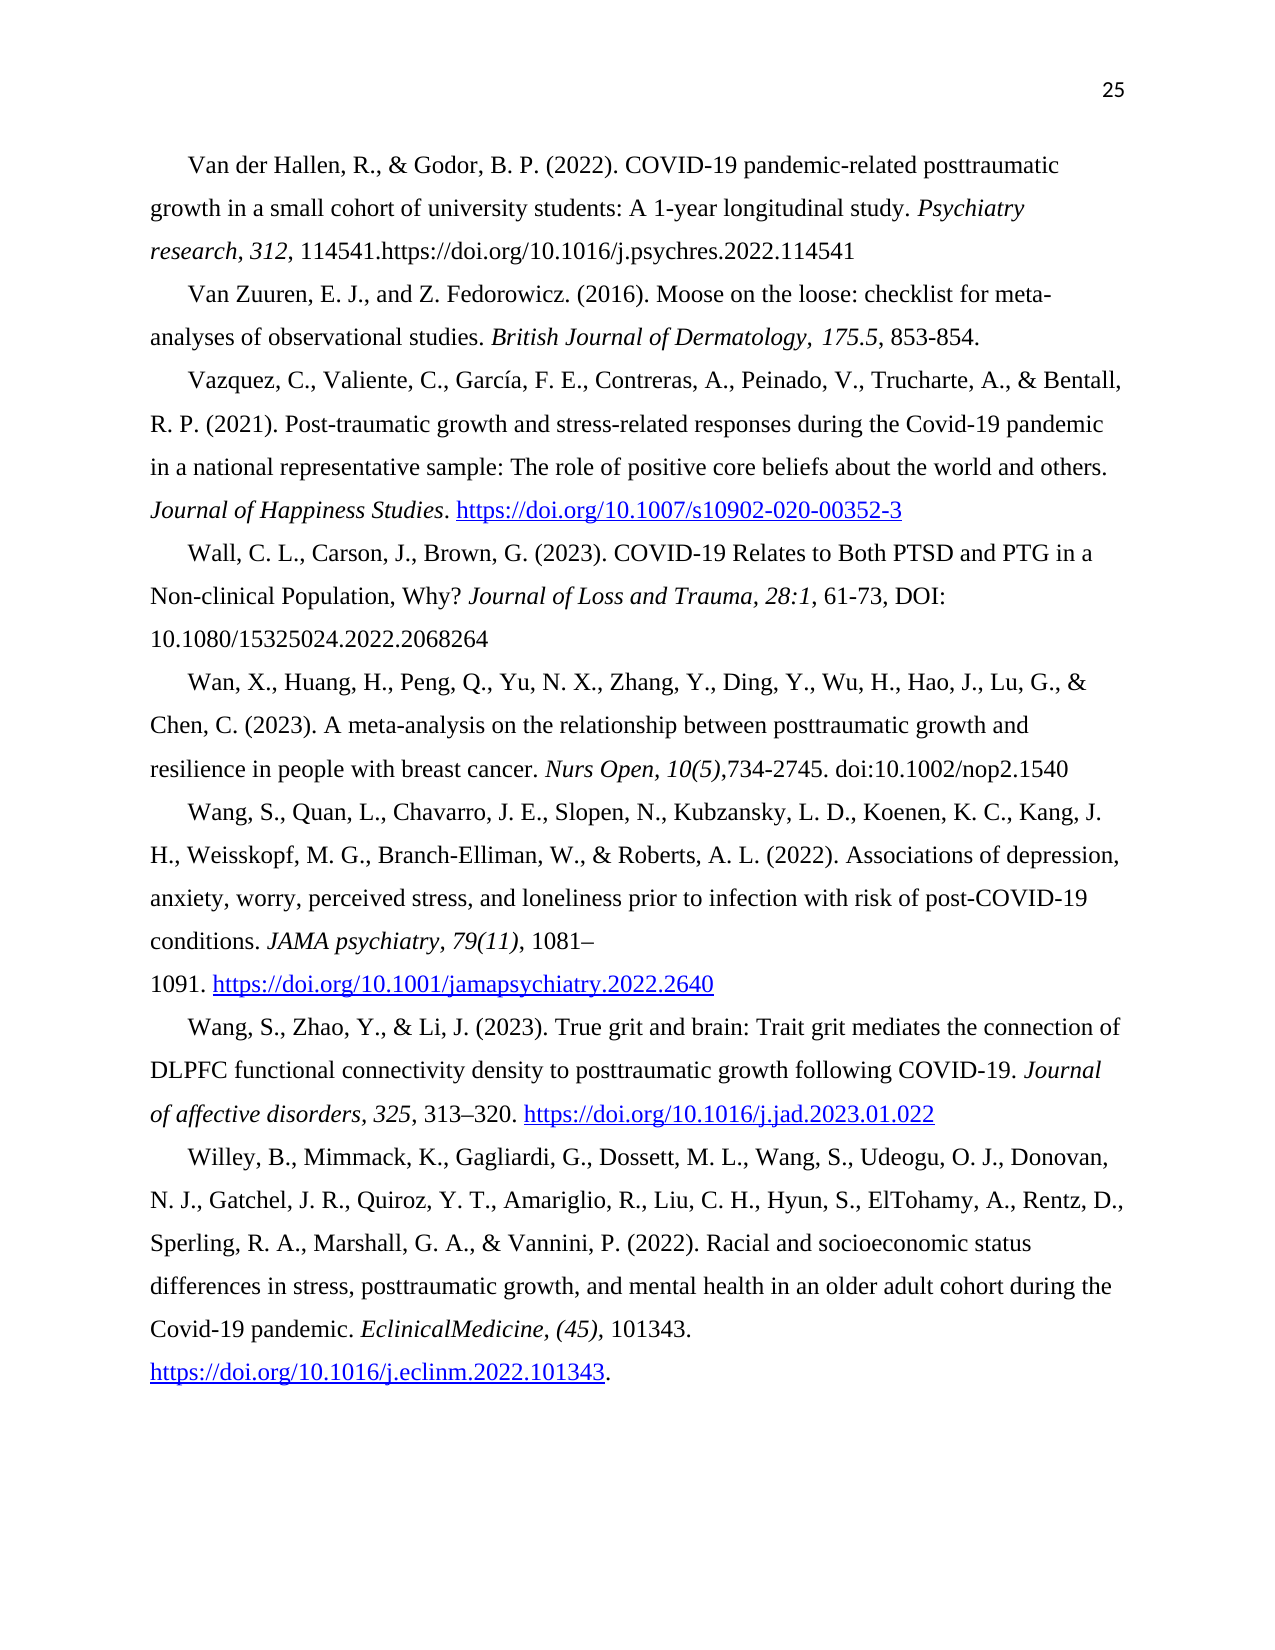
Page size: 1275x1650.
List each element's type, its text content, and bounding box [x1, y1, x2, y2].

text Van der Hallen, R., & Godor, B. P. (2022). COVID-19 pandemic-related posttraumatic growth in a small cohort of university students: A 1-year longitudinal study. Psychiatry research, 312, 114541.https://doi.org/10.1016/j.psychres.2022.114541 [150, 150, 1125, 265]
text Wall, C. L., Carson, J., Brown, G. (2023). COVID-19 Relates to Both PTSD and PTG in a Non-clinical Population, Why? Journal of Loss and Trauma, 28:1, 61-73, DOI: 10.1080/15325024.2022.2068264 [150, 538, 1125, 653]
text Van Zuuren, E. J., and Z. Fedorowicz. (2016). Moose on the loose: checklist for meta‐analyses of observational studies. British Journal of Dermatology, 175.5, 853-854. [150, 279, 1125, 351]
text Wan, X., Huang, H., Peng, Q., Yu, N. X., Zhang, Y., Ding, Y., Wu, H., Hao, J., Lu, G., & Chen, C. (2023). A meta-analysis on the relationship between posttraumatic growth and resilience in people with breast cancer. Nurs Open, 10(5),734-2745. doi:10.1002/nop2.1540 [150, 667, 1125, 782]
text Wang, S., Quan, L., Chavarro, J. E., Slopen, N., Kubzansky, L. D., Koenen, K. C., Kang, J. H., Weisskopf, M. G., Branch-Elliman, W., & Roberts, A. L. (2022). Associations of depression, anxiety, worry, perceived stress, and loneliness prior to infection with risk of post-COVID-19 conditions. JAMA psychiatry, 79(11), 1081–1091. https://doi.org/10.1001/jamapsychiatry.2022.2640 [150, 797, 1125, 998]
text Vazquez, C., Valiente, C., García, F. E., Contreras, A., Peinado, V., Trucharte, A., & Bentall, R. P. (2021). Post-traumatic growth and stress-related responses during the Covid-19 pandemic in a national representative sample: The role of positive core beliefs about the world and others. Journal of Happiness Studies. https://doi.org/10.1007/s10902-020-00352-3 [150, 366, 1125, 524]
text Willey, B., Mimmack, K., Gagliardi, G., Dossett, M. L., Wang, S., Udeogu, O. J., Donovan, N. J., Gatchel, J. R., Quiroz, Y. T., Amariglio, R., Liu, C. H., Hyun, S., ElTohamy, A., Rentz, D., Sperling, R. A., Marshall, G. A., & Vannini, P. (2022). Racial and socioeconomic status differences in stress, posttraumatic growth, and mental health in an older adult cohort during the Covid-19 pandemic. EclinicalMedicine, (45), 101343. https://doi.org/10.1016/j.eclinm.2022.101343. [150, 1142, 1125, 1386]
text Wang, S., Zhao, Y., & Li, J. (2023). True grit and brain: Trait grit mediates the connection of DLPFC functional connectivity density to posttraumatic growth following COVID-19. Journal of affective disorders, 325, 313–320. https://doi.org/10.1016/j.jad.2023.01.022 [150, 1012, 1125, 1127]
